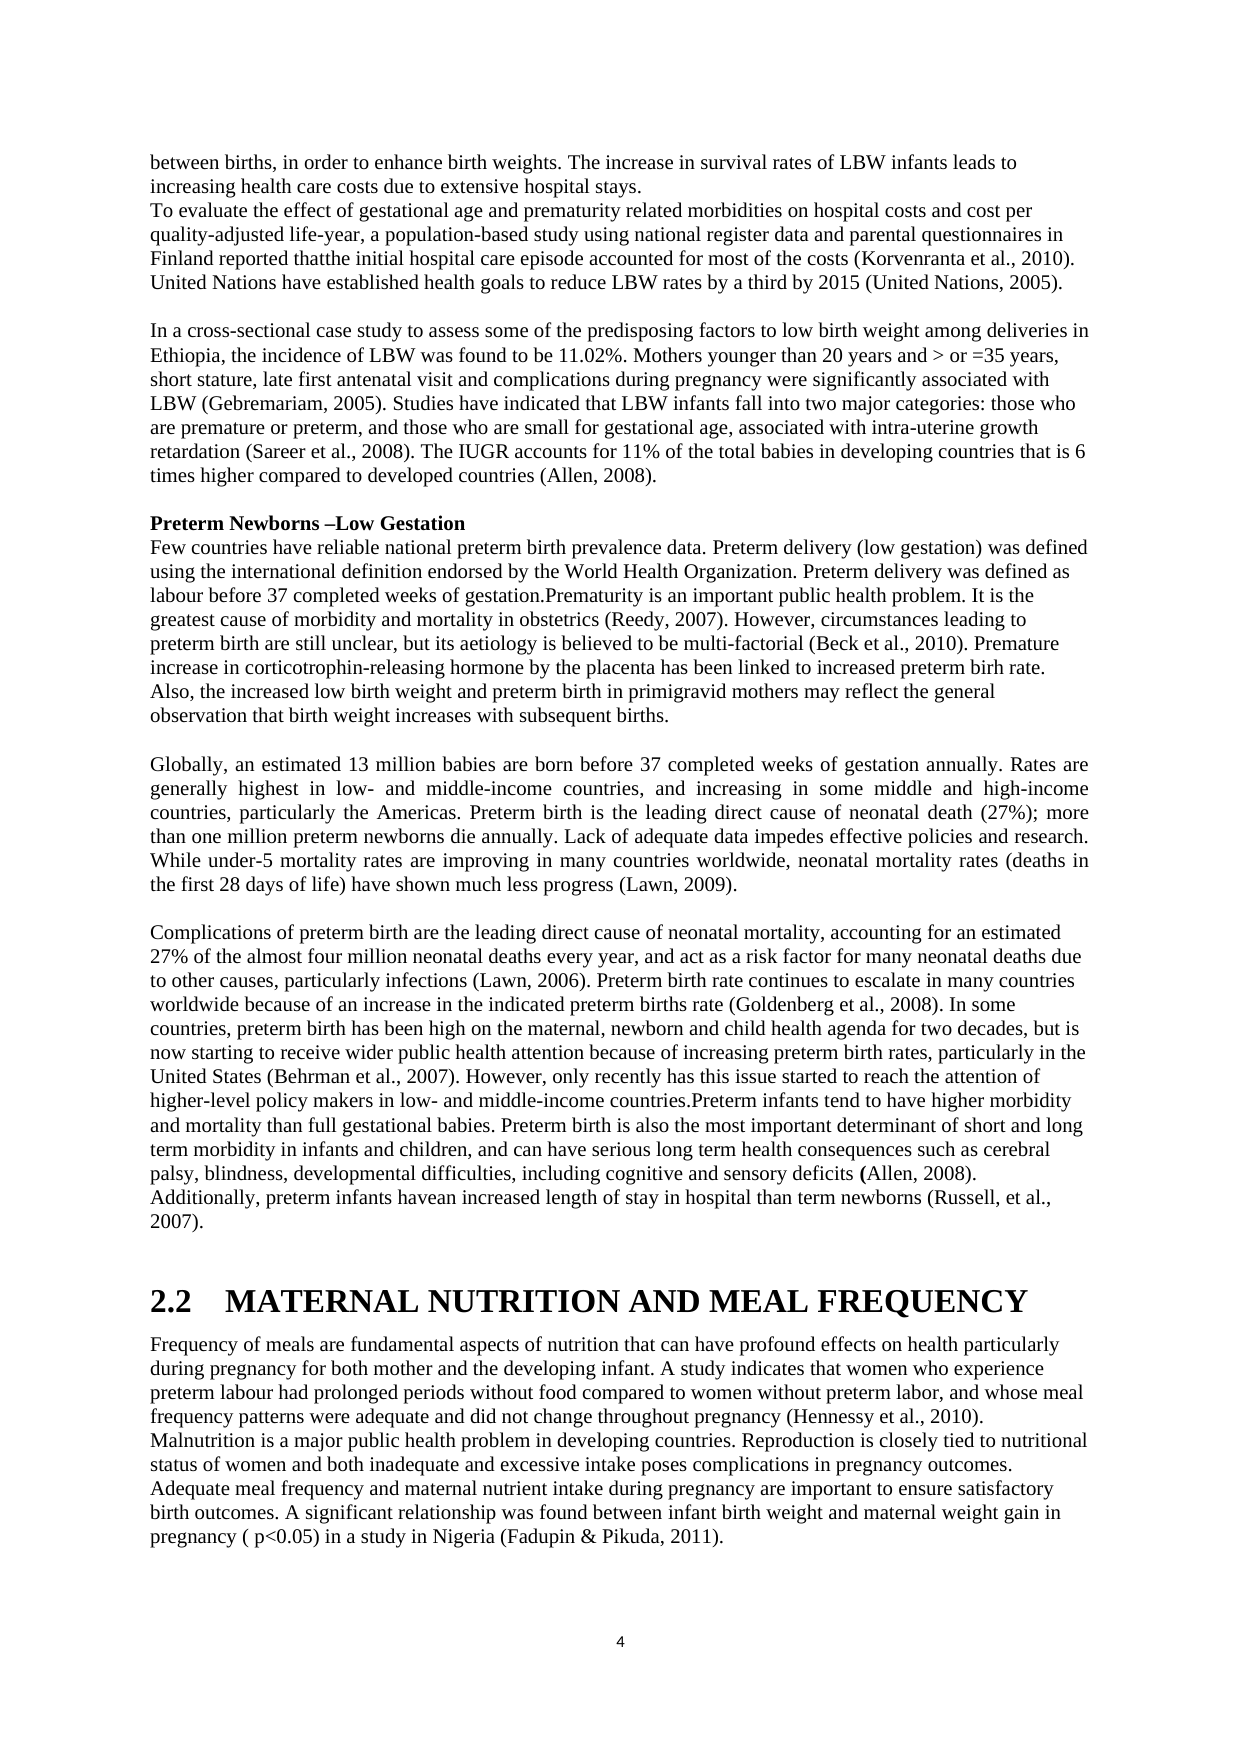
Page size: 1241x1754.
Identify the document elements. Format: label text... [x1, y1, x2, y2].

text Few countries have reliable national preterm birth prevalence data. Preterm delivery (low gestation) was defined using the international definition endorsed by the World Health Organization. Preterm delivery was defined as labour before 37 completed weeks of gestation.Prematurity is an important public health problem. It is the greatest cause of morbidity and mortality in obstetrics (Reedy, 2007). However, circumstances leading to preterm birth are still unclear, but its aetiology is believed to be multi-factorial (Beck et al., 2010). Premature increase in corticotrophin-releasing hormone by the placenta has been linked to increased preterm birh rate. Also, the increased low birth weight and preterm birth in primigravid mothers may reflect the general observation that birth weight increases with subsequent births. [150, 535, 1090, 727]
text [150, 150, 1090, 198]
text Complications of preterm birth are the leading direct cause of neonatal mortality, accounting for an estimated 27% of the almost four million neonatal deaths every year, and act as a risk factor for many neonatal deaths due to other causes, particularly infections (Lawn, 2006). Preterm birth rate continues to escalate in many countries worldwide because of an increase in the indicated preterm births rate (Goldenberg et al., 2008). In some countries, preterm birth has been high on the maternal, newborn and child health agenda for two decades, but is now starting to receive wider public health attention because of increasing preterm birth rates, particularly in the United States (Behrman et al., 2007). However, only recently has this issue started to reach the attention of higher-level policy makers in low- and middle-income countries.Preterm infants tend to have higher morbidity and mortality than full gestational babies. Preterm birth is also the most important determinant of short and long term morbidity in infants and children, and can have serious long term health consequences such as cerebral palsy, blindness, developmental difficulties, including cognitive and sensory deficits (Allen, 2008). Additionally, preterm infants havean increased length of stay in hospital than term newborns (Russell, et al., 2007). [150, 920, 1090, 1233]
text In a cross-sectional case study to assess some of the predisposing factors to low birth weight among deliveries in Ethiopia, the incidence of LBW was found to be 11.02%. Mothers younger than 20 years and > or =35 years, short stature, late first antenatal visit and complications during pregnancy were significantly associated with LBW (Gebremariam, 2005). Studies have indicated that LBW infants fall into two major categories: those who are premature or preterm, and those who are small for gestational age, associated with intra-uterine growth retardation (Sareer et al., 2008). The IUGR accounts for 11% of the total babies in developing countries that is 6 times higher compared to developed countries (Allen, 2008). [150, 318, 1090, 487]
text Preterm Newborns –Low Gestation [150, 511, 1090, 535]
subtitle 2.2 MATERNAL NUTRITION AND MEAL FREQUENCY [150, 1281, 1090, 1319]
text To evaluate the effect of gestational age and prematurity related morbidities on hospital costs and cost per quality-adjusted life-year, a population-based study using national register data and parental questionnaires in Finland reported thatthe initial hospital care episode accounted for most of the costs (Korvenranta et al., 2010). United Nations have established health goals to reduce LBW rates by a third by 2015 (United Nations, 2005). [150, 198, 1090, 294]
text Frequency of meals are fundamental aspects of nutrition that can have profound effects on health particularly during pregnancy for both mother and the developing infant. A study indicates that women who experience preterm labour had prolonged periods without food compared to women without preterm labor, and whose meal frequency patterns were adequate and did not change throughout pregnancy (Hennessy et al., 2010). Malnutrition is a major public health problem in developing countries. Reproduction is closely tied to nutritional status of women and both inadequate and excessive intake poses complications in pregnancy outcomes. Adequate meal frequency and maternal nutrient intake during pregnancy are important to ensure satisfactory birth outcomes. A significant relationship was found between infant birth weight and maternal weight gain in pregnancy ( p<0.05) in a study in Nigeria (Fadupin & Pikuda, 2011). [150, 1332, 1090, 1548]
text Globally, an estimated 13 million babies are born before 37 completed weeks of gestation annually. Rates are generally highest in low- and middle-income countries, and increasing in some middle and high-income countries, particularly the Americas. Preterm birth is the leading direct cause of neonatal death (27%); more than one million preterm newborns die annually. Lack of adequate data impedes effective policies and research. While under-5 mortality rates are improving in many countries worldwide, neonatal mortality rates (deaths in the first 28 days of life) have shown much less progress (Lawn, 2009). [150, 752, 1090, 896]
